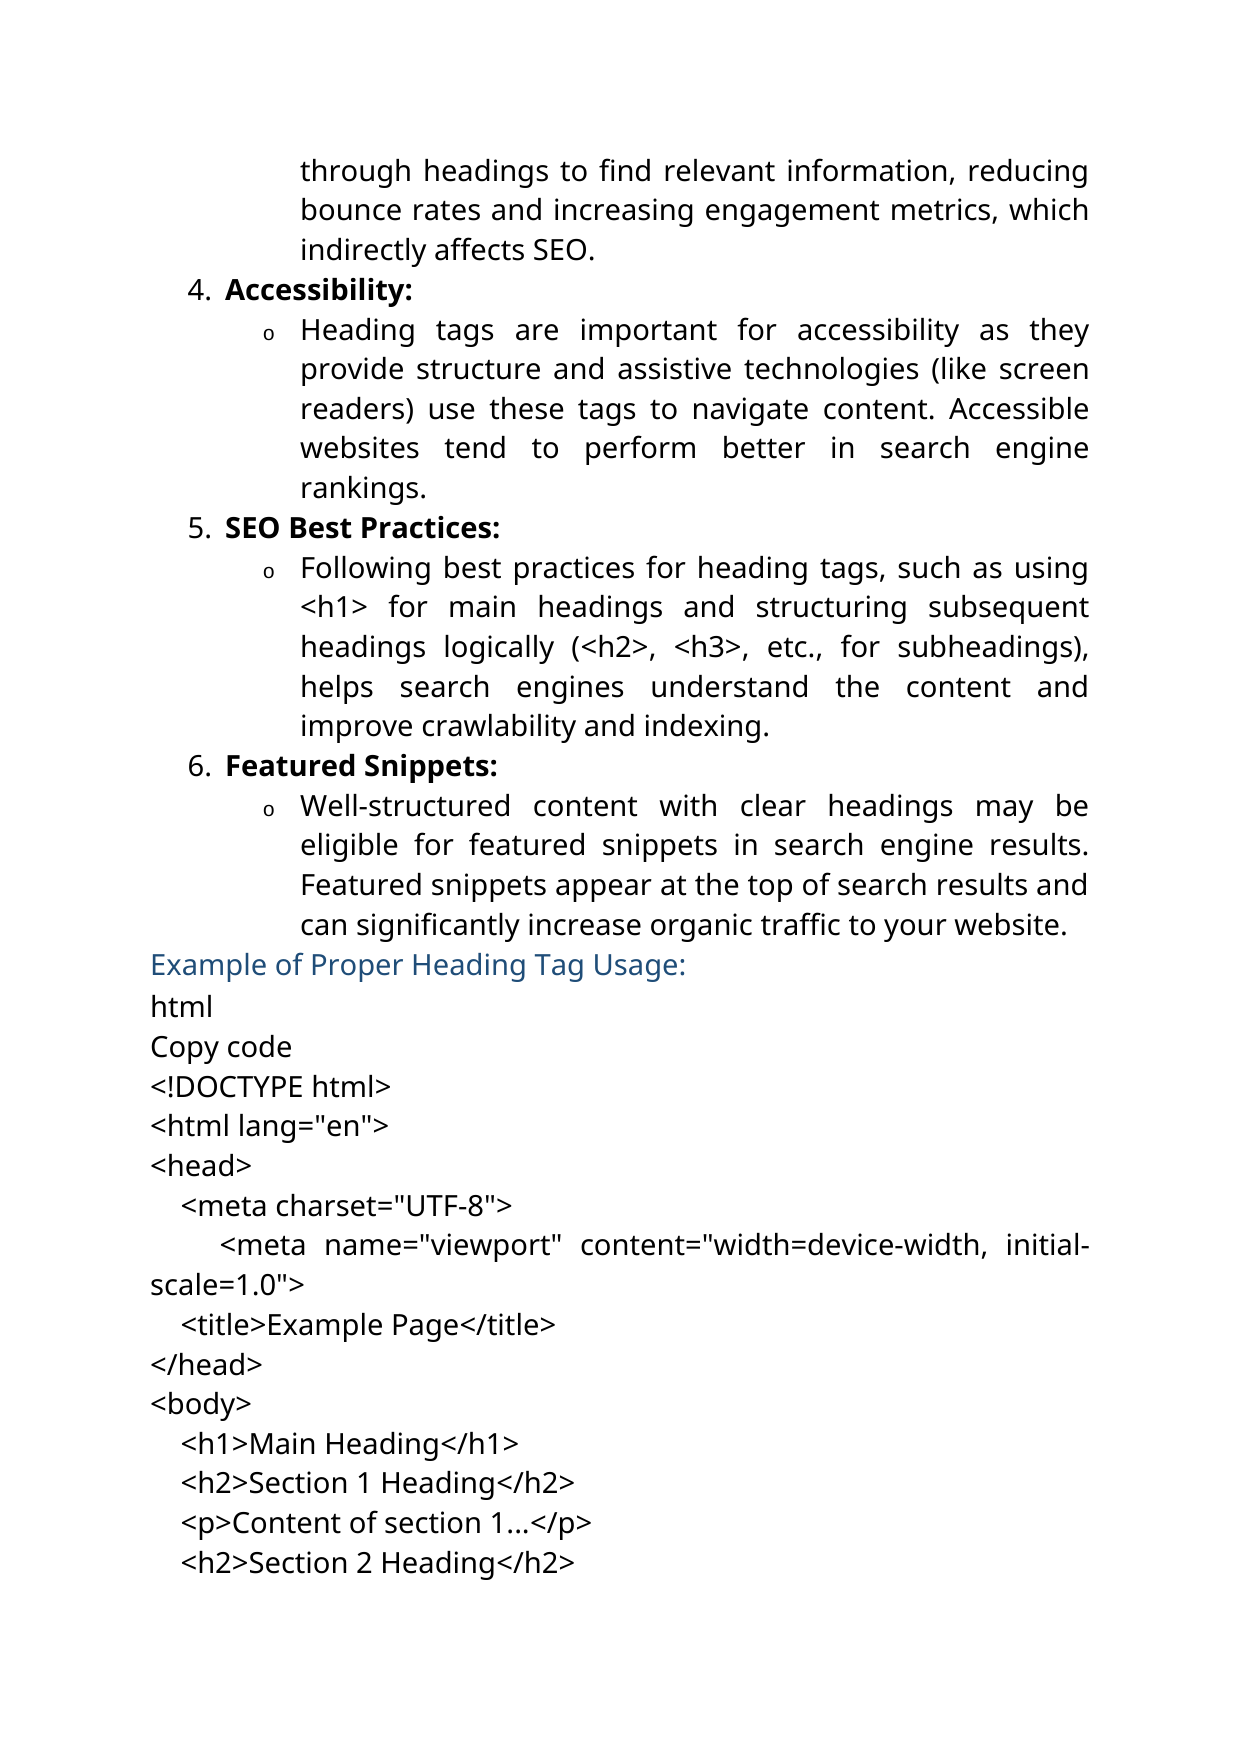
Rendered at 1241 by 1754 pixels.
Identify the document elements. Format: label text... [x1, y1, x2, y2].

text <meta charset="UTF-8"> [150, 1185, 1090, 1225]
text <h1>Main Heading</h1> [150, 1423, 1090, 1463]
text html [150, 987, 1090, 1026]
list SEO Best Practices: [187, 507, 1090, 547]
list Featured Snippets: [187, 745, 1090, 785]
list Well-structured content with clear headings may be eligible for featured snippets in search engine results. Featured snippets appear at the top of search results and can significantly increase organic traffic to your website. [262, 785, 1090, 944]
list Following best practices for heading tags, such as using <h1> for main headings and structuring subsequent headings logically (<h2>, <h3>, etc., for subheadings), helps search engines understand the content and improve crawlability and indexing. [262, 547, 1090, 745]
subtitle Example of Proper Heading Tag Usage: [150, 944, 1090, 983]
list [262, 150, 1090, 269]
text <head> [150, 1145, 1090, 1185]
text <p>Content of section 1...</p> [150, 1502, 1090, 1542]
text </head> [150, 1344, 1090, 1383]
list Heading tags are important for accessibility as they provide structure and assistive technologies (like screen readers) use these tags to navigate content. Accessible websites tend to perform better in search engine rankings. [262, 309, 1090, 507]
list Accessibility: [187, 269, 1090, 309]
text <html lang="en"> [150, 1106, 1090, 1145]
text <h2>Section 2 Heading</h2> [150, 1542, 1090, 1582]
text <meta name="viewport" content="width=device-width, initial-scale=1.0"> [150, 1225, 1090, 1304]
text <title>Example Page</title> [150, 1304, 1090, 1344]
text <h2>Section 1 Heading</h2> [150, 1463, 1090, 1502]
text <body> [150, 1383, 1090, 1423]
text Copy code [150, 1026, 1090, 1066]
text <!DOCTYPE html> [150, 1066, 1090, 1106]
